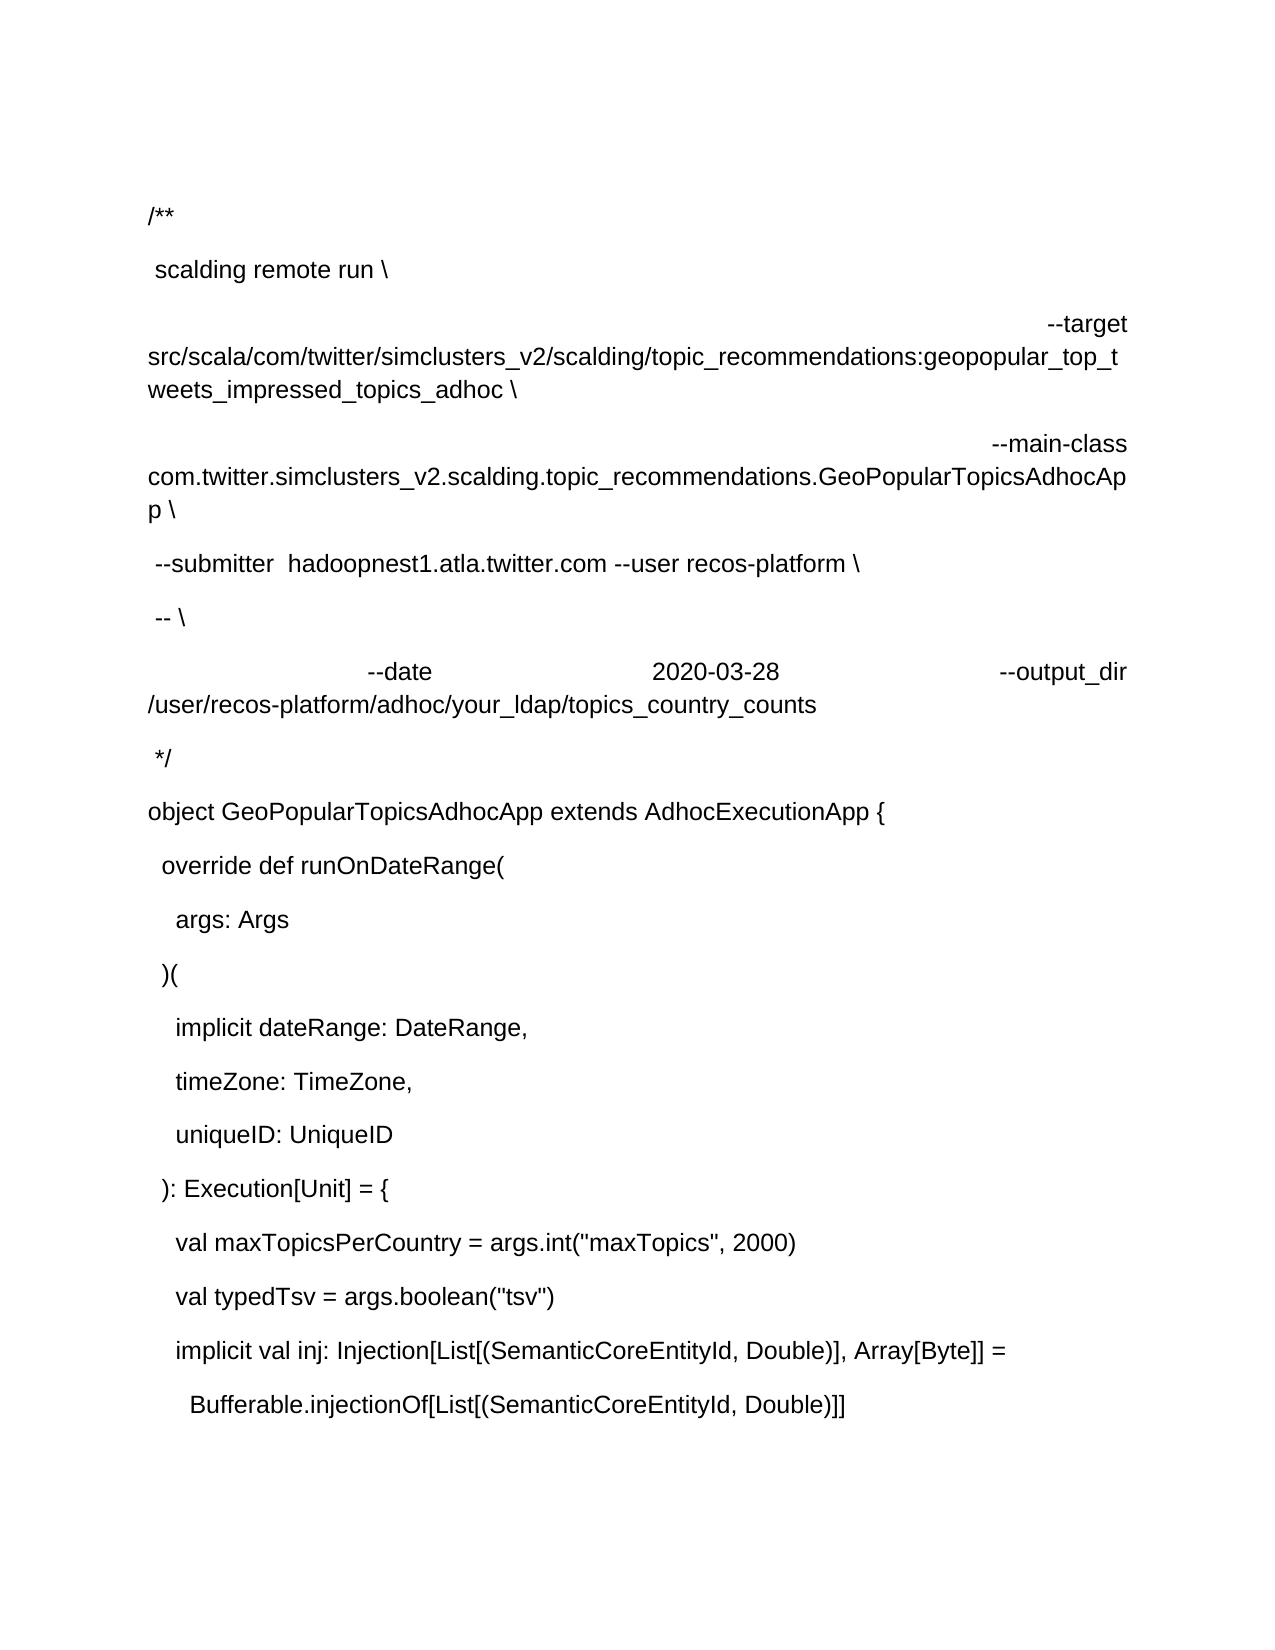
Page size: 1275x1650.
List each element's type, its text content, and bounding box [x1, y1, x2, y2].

text implicit val inj: Injection[List[(SemanticCoreEntityId, Double)], Array[Byte]] = [148, 1336, 1127, 1365]
text object GeoPopularTopicsAdhocApp extends AdhocExecutionApp { [148, 797, 1127, 826]
text /** [148, 201, 1127, 230]
text --submitter hadoopnest1.atla.twitter.com --user recos-platform \ [148, 549, 1127, 578]
text val maxTopicsPerCountry = args.int("maxTopics", 2000) [148, 1228, 1127, 1257]
text */ [148, 743, 1127, 772]
text timeZone: TimeZone, [148, 1067, 1127, 1095]
text ): Execution[Unit] = { [148, 1174, 1127, 1203]
text -- \ [148, 603, 1127, 632]
text --main-class com.twitter.simclusters_v2.scalding.topic_recommendations.GeoPopularTopicsAdhocApp \ [148, 429, 1127, 524]
text uniqueID: UniqueID [148, 1121, 1127, 1149]
text --date 2020-03-28 --output_dir /user/recos-platform/adhoc/your_ldap/topics_country_counts [148, 657, 1127, 718]
text implicit dateRange: DateRange, [148, 1013, 1127, 1042]
text args: Args [148, 905, 1127, 934]
text override def runOnDateRange( [148, 851, 1127, 880]
text --target src/scala/com/twitter/simclusters_v2/scalding/topic_recommendations:geopopular_top_tweets_impressed_topics_adhoc \ [148, 309, 1127, 404]
text scalding remote run \ [148, 255, 1127, 284]
text )( [148, 959, 1127, 988]
text val typedTsv = args.boolean("tsv") [148, 1282, 1127, 1311]
text Bufferable.injectionOf[List[(SemanticCoreEntityId, Double)]] [148, 1390, 1127, 1418]
